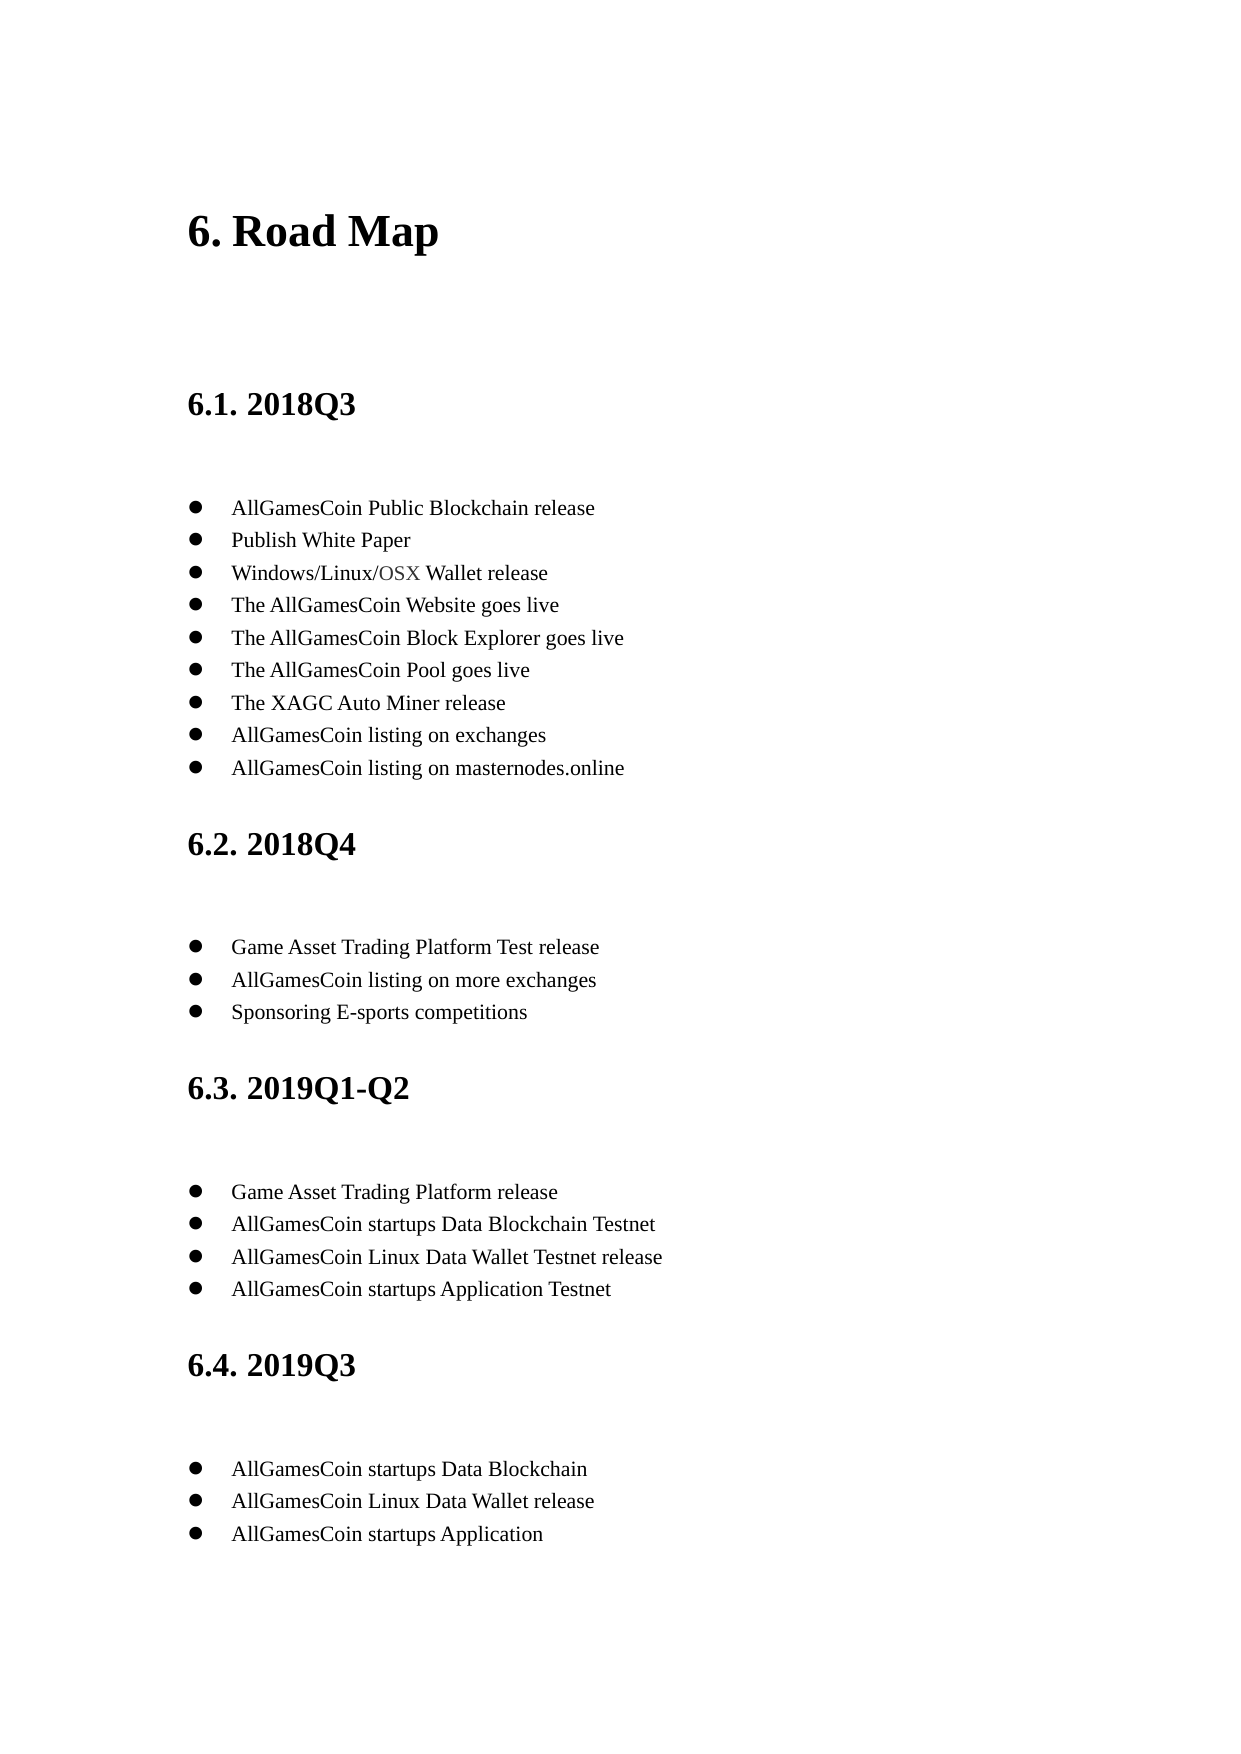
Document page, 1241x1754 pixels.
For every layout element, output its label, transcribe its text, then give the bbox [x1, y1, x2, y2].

list The AllGamesCoin Pool goes live [187, 653, 1053, 686]
subtitle 2018Q4 [187, 811, 1053, 876]
list AllGamesCoin listing on masternodes.online [187, 751, 1053, 783]
list Windows/Linux/OSX Wallet release [187, 556, 1053, 588]
list The XAGC Auto Miner release [187, 686, 1053, 718]
list AllGamesCoin startups Data Blockchain [187, 1452, 1053, 1485]
list AllGamesCoin startups Application Testnet [187, 1273, 1053, 1305]
subtitle 2018Q3 [187, 371, 1053, 436]
list AllGamesCoin listing on exchanges [187, 718, 1053, 751]
list AllGamesCoin Linux Data Wallet Testnet release [187, 1240, 1053, 1273]
subtitle 2019Q1-Q2 [187, 1055, 1053, 1120]
list Game Asset Trading Platform Test release [187, 931, 1053, 963]
list The AllGamesCoin Block Explorer goes live [187, 621, 1053, 653]
subtitle 2019Q3 [187, 1332, 1053, 1397]
list AllGamesCoin startups Application [187, 1517, 1053, 1550]
list AllGamesCoin startups Data Blockchain Testnet [187, 1208, 1053, 1240]
list AllGamesCoin Linux Data Wallet release [187, 1485, 1053, 1517]
subtitle Road Map [187, 197, 1053, 262]
list AllGamesCoin listing on more exchanges [187, 963, 1053, 996]
list Publish White Paper [187, 523, 1053, 556]
list AllGamesCoin Public Blockchain release [187, 491, 1053, 523]
list Sponsoring E-sports competitions [187, 996, 1053, 1028]
list Game Asset Trading Platform release [187, 1175, 1053, 1208]
list The AllGamesCoin Website goes live [187, 588, 1053, 621]
